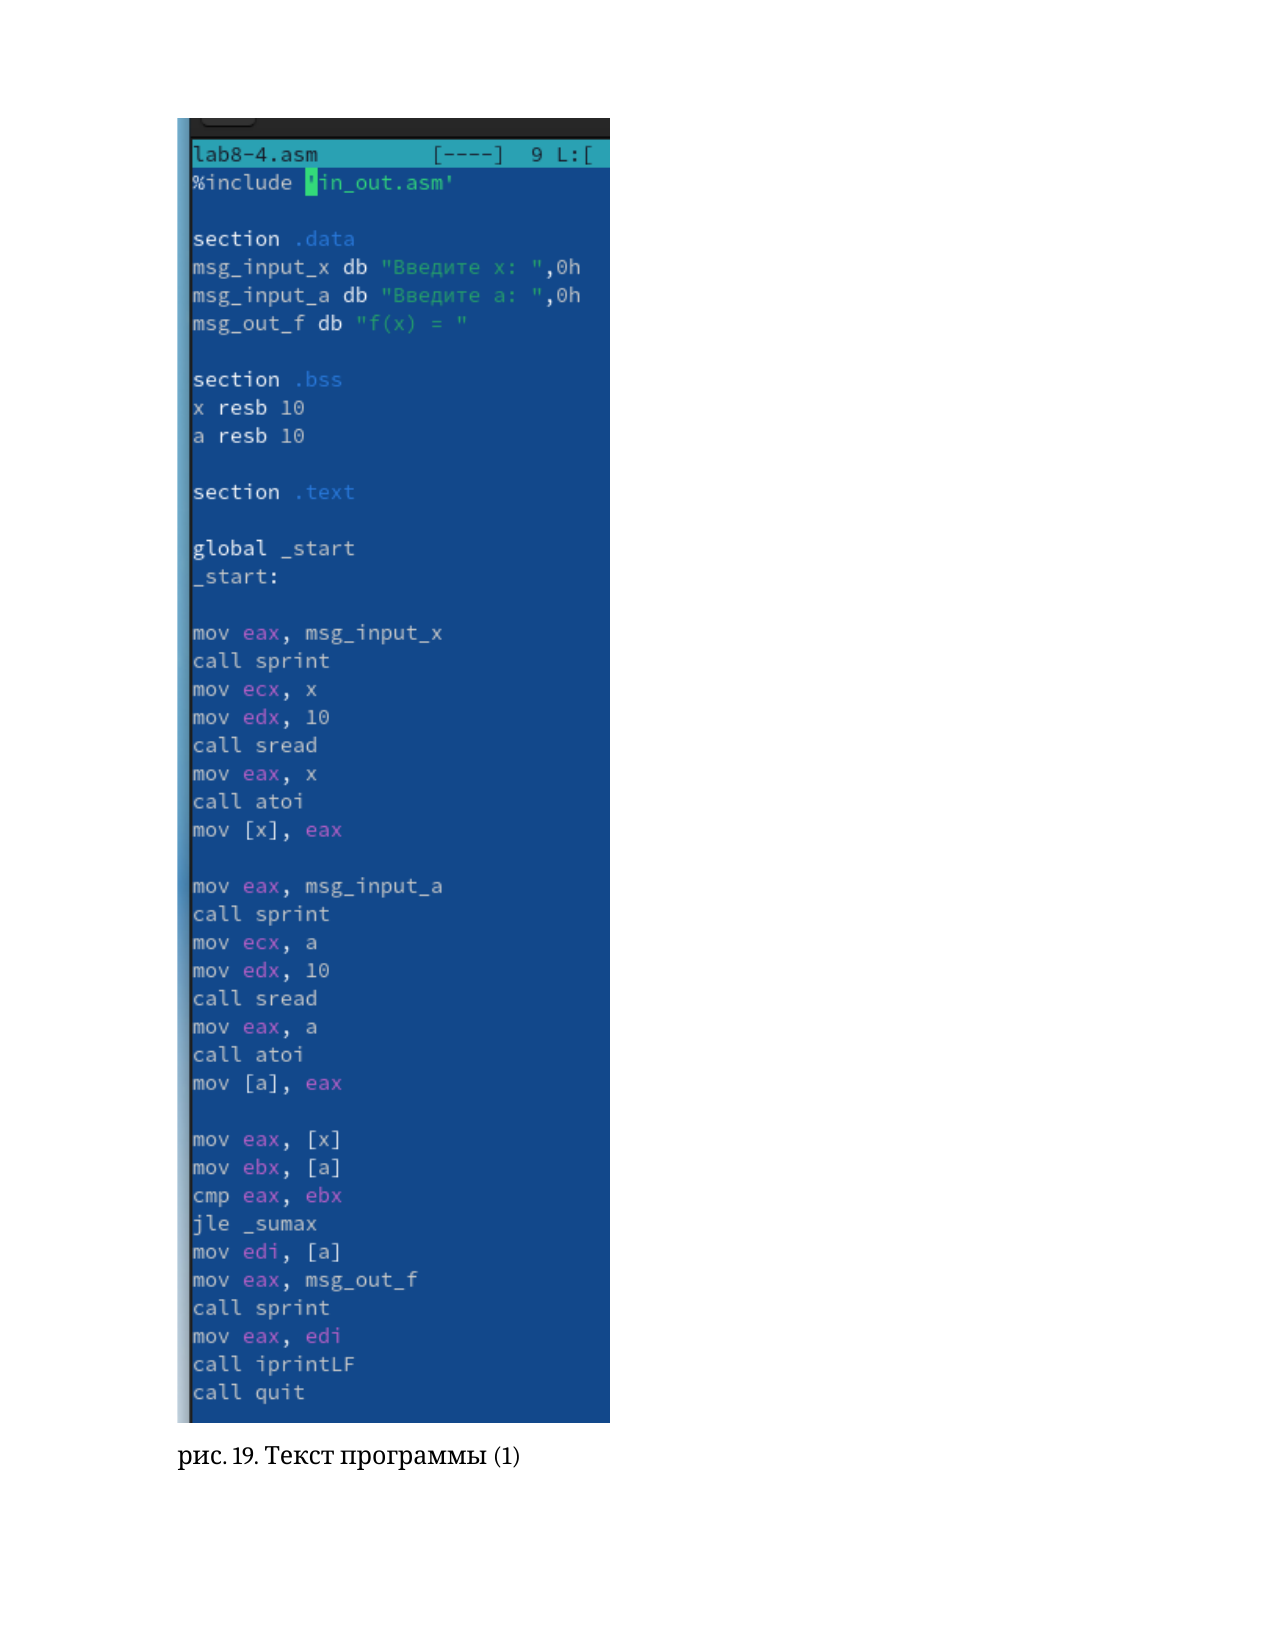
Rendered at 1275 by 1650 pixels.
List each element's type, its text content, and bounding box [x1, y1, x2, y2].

text рис. 19. Текст программы (1) [177, 1442, 1186, 1471]
picture [177, 118, 610, 1423]
